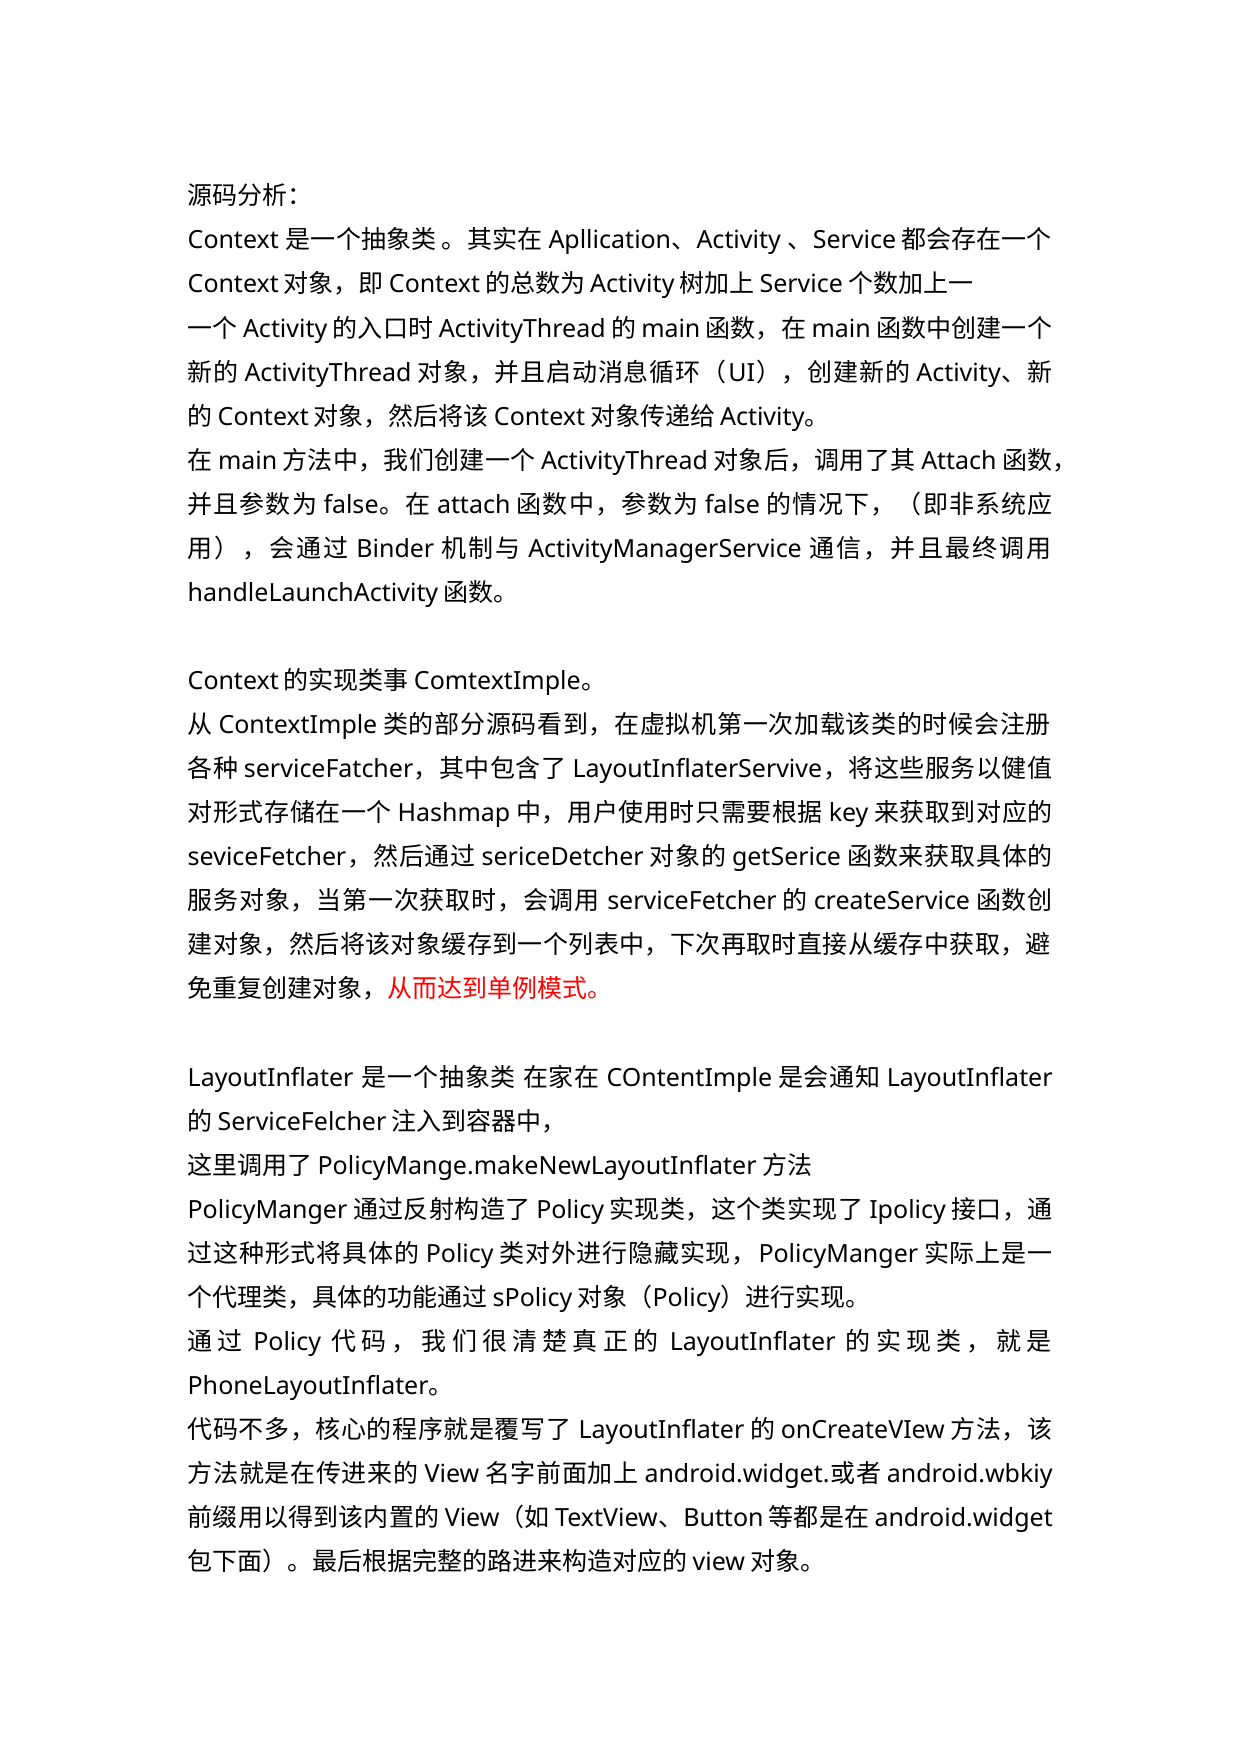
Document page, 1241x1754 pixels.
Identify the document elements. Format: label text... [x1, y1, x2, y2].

text 在main方法中，我们创建一个ActivityThread对象后，调用了其Attach函数，并且参数为false。在attach函数中，参数为false的情况下，（即非系统应用），会通过Binder机制与ActivityManagerService通信，并且最终调用handleLaunchActivity函数。 [187, 436, 1053, 613]
text 一个Activity的入口时ActivityThread的main函数，在main函数中创建一个新的ActivityThread对象，并且启动消息循环（UI），创建新的Activity、新的Context对象，然后将该Context对象传递给Activity。 [187, 304, 1053, 436]
text 源码分析： [187, 172, 1053, 216]
text 代码不多，核心的程序就是覆写了LayoutInflater的onCreateVIew方法，该方法就是在传进来的View名字前面加上android.widget.或者android.wbkiy前缀用以得到该内置的View（如TextView、Button等都是在android.widget包下面）。最后根据完整的路进来构造对应的view对象。 [187, 1406, 1053, 1582]
text Context 是一个抽象类 。其实在Apllication、Activity 、Service都会存在一个Context对象，即Context的总数为Activity树加上Service个数加上一 [187, 216, 1053, 304]
text LayoutInflater 是一个抽象类 在家在COntentImple是会通知LayoutInflater的ServiceFelcher注入到容器中， [187, 1009, 1053, 1141]
text 通过Policy代码，我们很清楚真正的LayoutInflater的实现类，就是PhoneLayoutInflater。 [187, 1318, 1053, 1406]
text PolicyManger通过反射构造了Policy实现类，这个类实现了Ipolicy接口，通过这种形式将具体的Policy类对外进行隐藏实现，PolicyManger实际上是一个代理类，具体的功能通过sPolicy对象（Policy）进行实现。 [187, 1185, 1053, 1318]
text Context的实现类事ComtextImple。 [187, 657, 1053, 701]
text 从ContextImple类的部分源码看到，在虚拟机第一次加载该类的时候会注册各种serviceFatcher，其中包含了LayoutInflaterServive，将这些服务以健值对形式存储在一个Hashmap中，用户使用时只需要根据key来获取到对应的seviceFetcher，然后通过sericeDetcher对象的getSerice函数来获取具体的服务对象，当第一次获取时，会调用serviceFetcher的createService函数创建对象，然后将该对象缓存到一个列表中，下次再取时直接从缓存中获取，避免重复创建对象，从而达到单例模式。 [187, 701, 1053, 1009]
text 这里调用了PolicyMange.makeNewLayoutInflater方法 [187, 1141, 1053, 1185]
